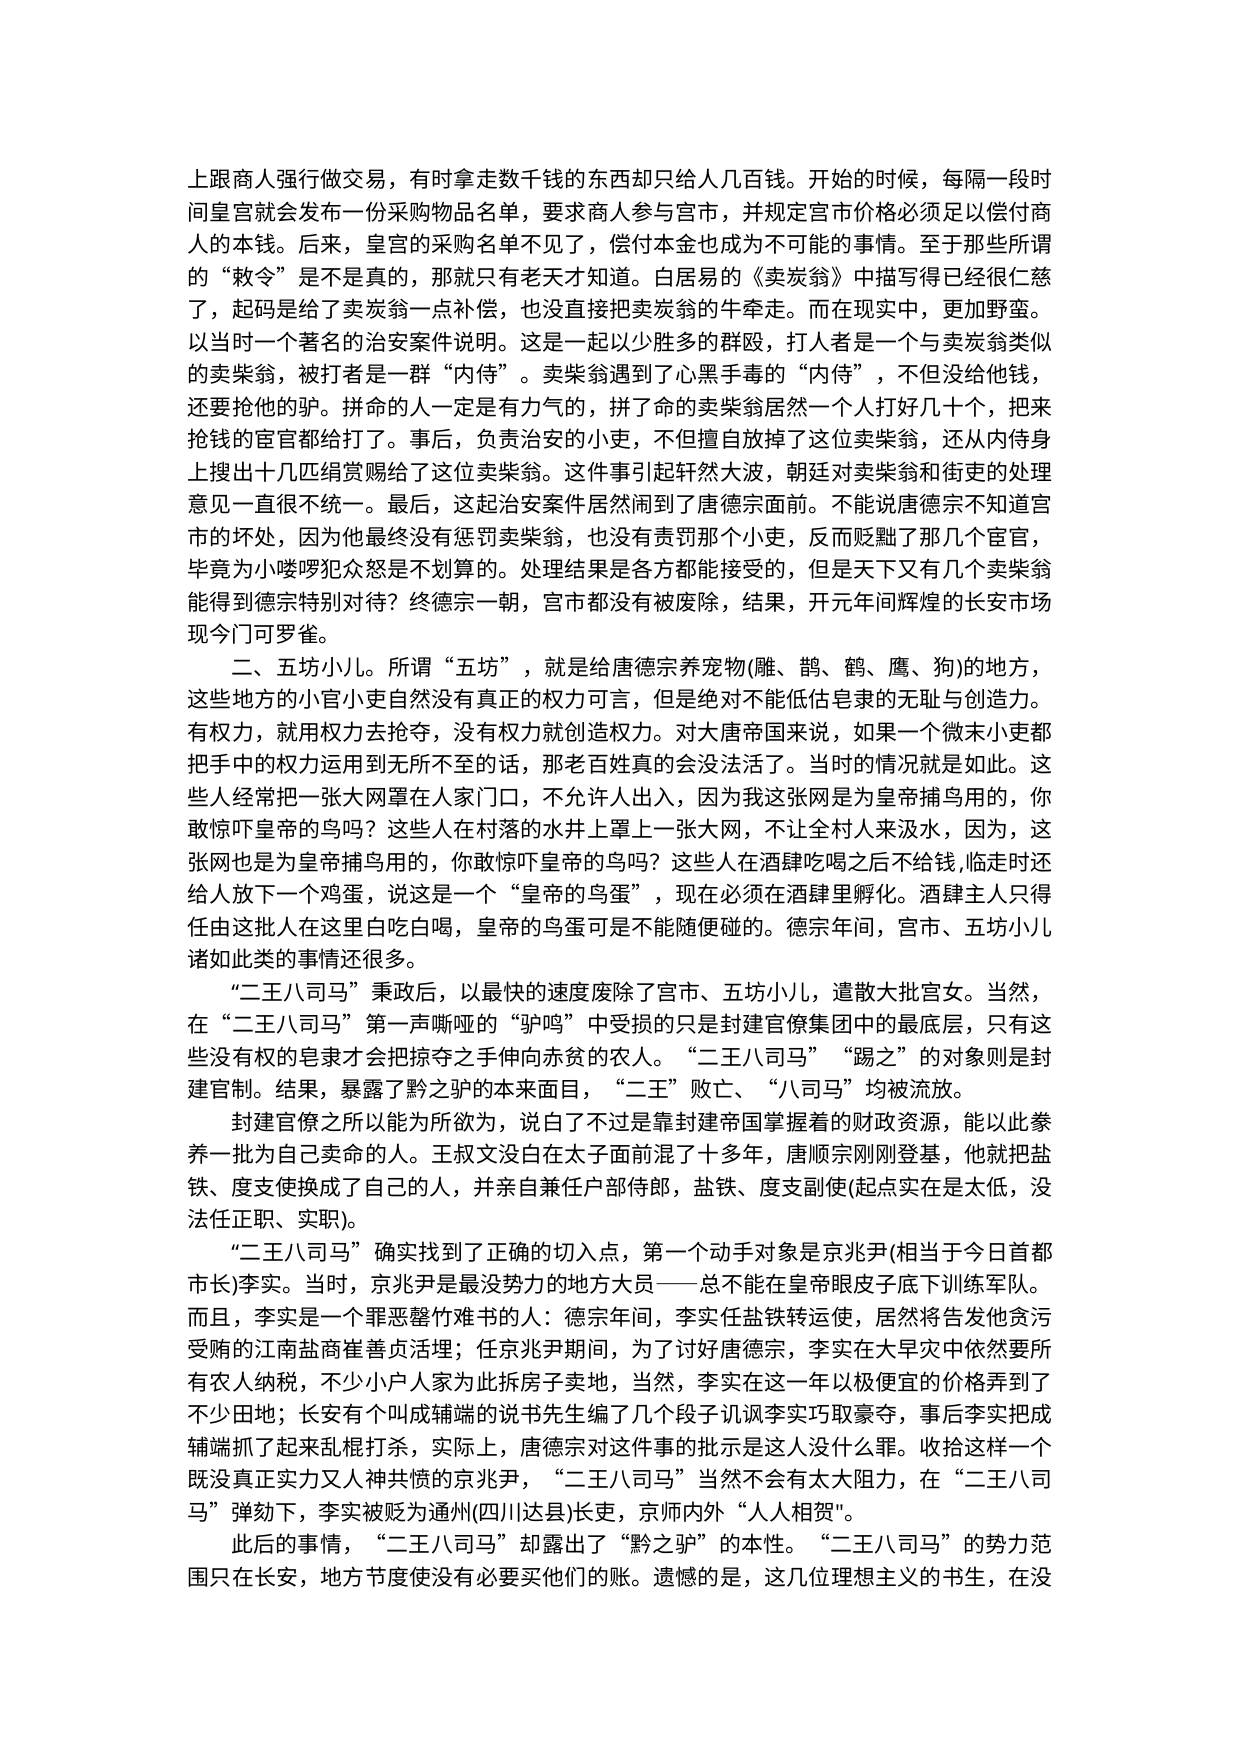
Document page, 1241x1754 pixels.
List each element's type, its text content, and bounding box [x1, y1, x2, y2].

text 二、五坊小儿。所谓“五坊”，就是给唐德宗养宠物(雕、鹊、鹤、鹰、狗)的地方，这些地方的小官小吏自然没有真正的权力可言，但是绝对不能低估皂隶的无耻与创造力。有权力，就用权力去抢夺，没有权力就创造权力。对大唐帝国来说，如果一个微末小吏都把手中的权力运用到无所不至的话，那老百姓真的会没法活了。当时的情况就是如此。这些人经常把一张大网罩在人家门口，不允许人出入，因为我这张网是为皇帝捕鸟用的，你敢惊吓皇帝的鸟吗？这些人在村落的水井上罩上一张大网，不让全村人来汲水，因为，这张网也是为皇帝捕鸟用的，你敢惊吓皇帝的鸟吗？这些人在酒肆吃喝之后不给钱,临走时还给人放下一个鸡蛋，说这是一个“皇帝的鸟蛋”，现在必须在酒肆里孵化。酒肆主人只得任由这批人在这里白吃白喝，皇帝的鸟蛋可是不能随便碰的。德宗年间，宫市、五坊小儿，诸如此类的事情还很多。 [187, 649, 1053, 974]
text 封建官僚之所以能为所欲为，说白了不过是靠封建帝国掌握着的财政资源，能以此豢养一批为自己卖命的人。王叔文没白在太子面前混了十多年，唐顺宗刚刚登基，他就把盐铁、度支使换成了自己的人，并亲自兼任户部侍郎，盐铁、度支副使(起点实在是太低，没法任正职、实职)。 [187, 1104, 1053, 1234]
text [187, 1527, 1053, 1592]
text “二王八司马”确实找到了正确的切入点，第一个动手对象是京兆尹(相当于今日首都市长)李实。当时，京兆尹是最没势力的地方大员——总不能在皇帝眼皮子底下训练军队。而且，李实是一个罪恶罄竹难书的人：德宗年间，李实任盐铁转运使，居然将告发他贪污受贿的江南盐商崔善贞活埋；任京兆尹期间，为了讨好唐德宗，李实在大早灾中依然要所有农人纳税，不少小户人家为此拆房子卖地，当然，李实在这一年以极便宜的价格弄到了不少田地；长安有个叫成辅端的说书先生编了几个段子讥讽李实巧取豪夺，事后李实把成辅端抓了起来乱棍打杀，实际上，唐德宗对这件事的批示是这人没什么罪。收拾这样一个既没真正实力又人神共愤的京兆尹，“二王八司马”当然不会有太大阻力，在“二王八司马”弹劾下，李实被贬为通州(四川达县)长吏，京师内外“人人相贺"。 [187, 1234, 1053, 1527]
text “二王八司马”秉政后，以最快的速度废除了宫市、五坊小儿，遣散大批宫女。当然，在“二王八司马”第一声嘶哑的“驴鸣”中受损的只是封建官僚集团中的最底层，只有这些没有权的皂隶才会把掠夺之手伸向赤贫的农人。“二王八司马”“踢之”的对象则是封建官制。结果，暴露了黔之驴的本来面目，“二王”败亡、“八司马”均被流放。 [187, 974, 1053, 1104]
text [187, 162, 1053, 649]
